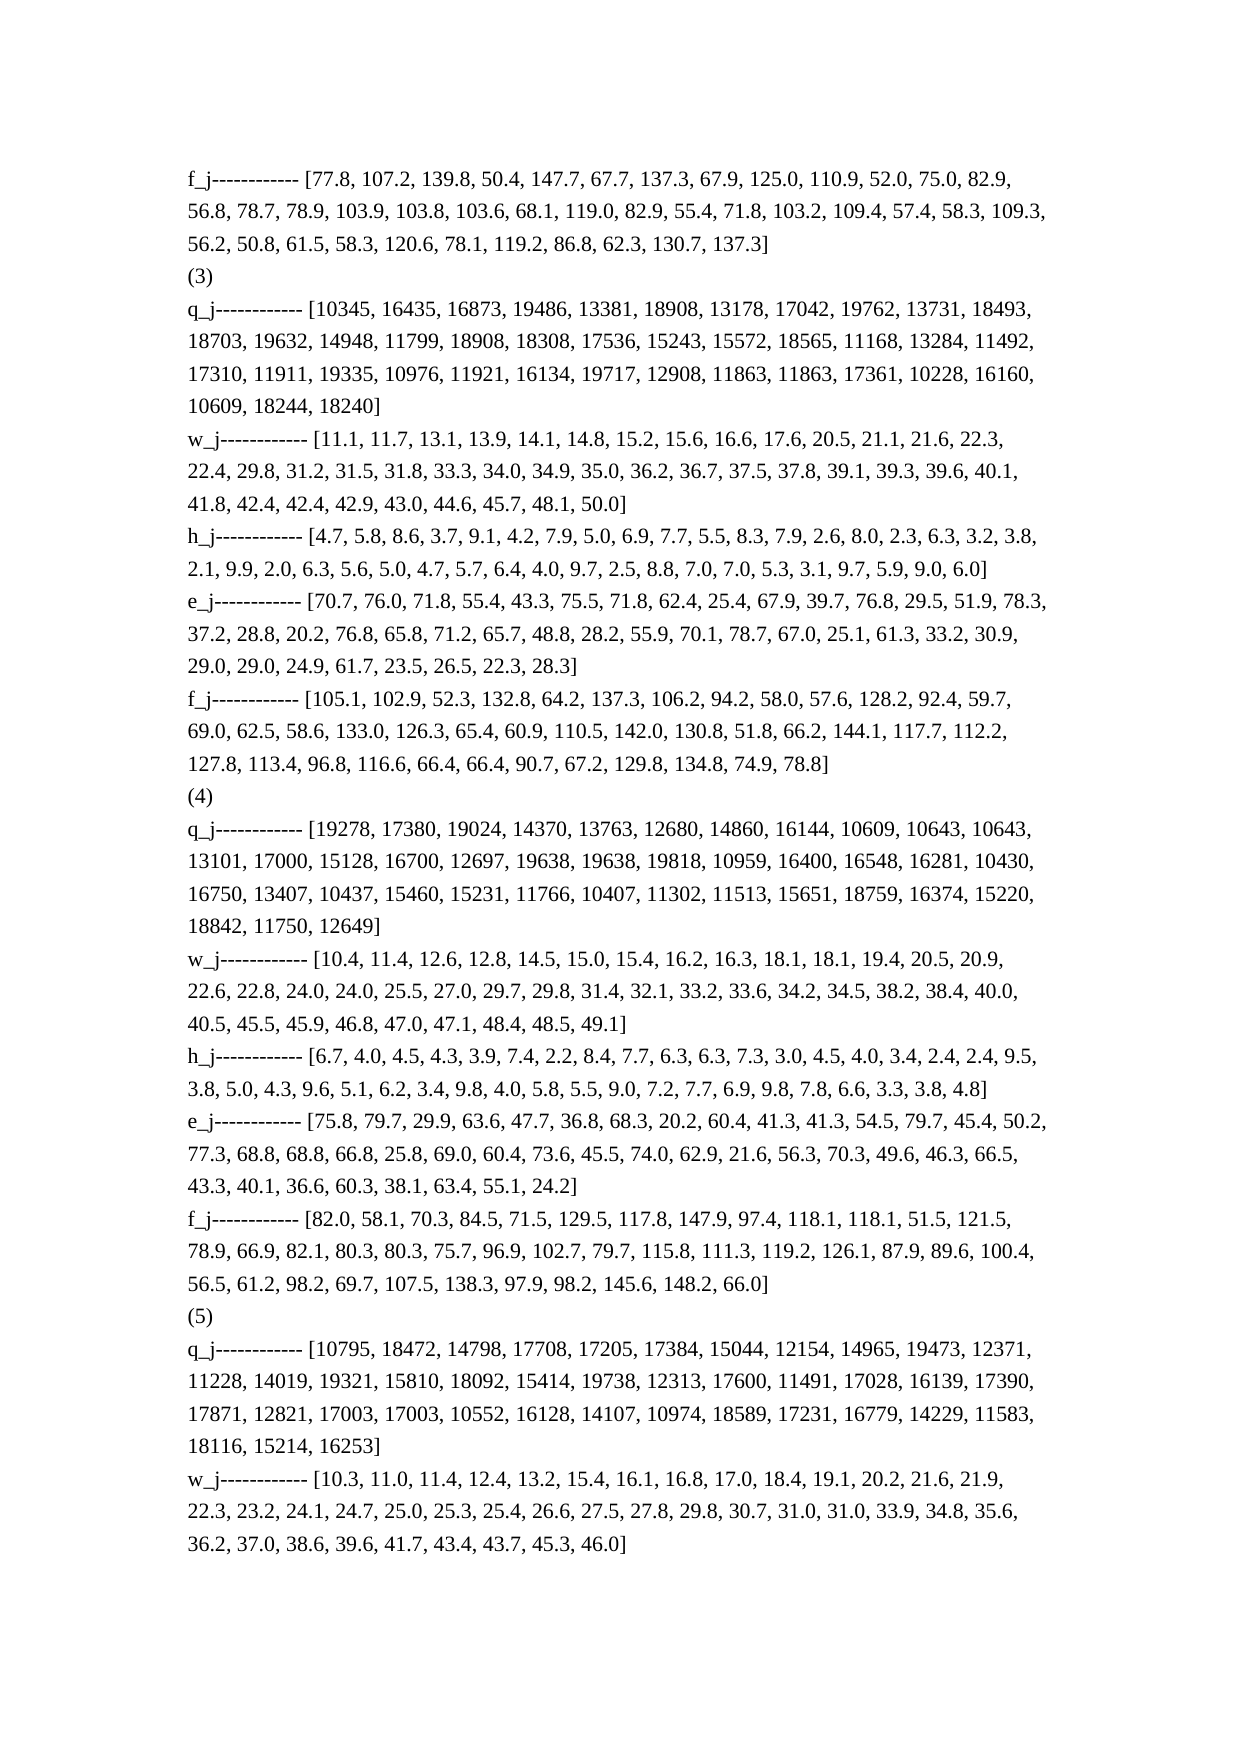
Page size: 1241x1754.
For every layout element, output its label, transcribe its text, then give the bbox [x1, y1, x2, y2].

text e_j------------ [70.7, 76.0, 71.8, 55.4, 43.3, 75.5, 71.8, 62.4, 25.4, 67.9, 39.7, 76.8, 29.5, 51.9, 78.3, 37.2, 28.8, 20.2, 76.8, 65.8, 71.2, 65.7, 48.8, 28.2, 55.9, 70.1, 78.7, 67.0, 25.1, 61.3, 33.2, 30.9, 29.0, 29.0, 24.9, 61.7, 23.5, 26.5, 22.3, 28.3] [187, 584, 1053, 682]
text h_j------------ [4.7, 5.8, 8.6, 3.7, 9.1, 4.2, 7.9, 5.0, 6.9, 7.7, 5.5, 8.3, 7.9, 2.6, 8.0, 2.3, 6.3, 3.2, 3.8, 2.1, 9.9, 2.0, 6.3, 5.6, 5.0, 4.7, 5.7, 6.4, 4.0, 9.7, 2.5, 8.8, 7.0, 7.0, 5.3, 3.1, 9.7, 5.9, 9.0, 6.0] [187, 519, 1053, 584]
text (3) [187, 259, 1053, 292]
text q_j------------ [19278, 17380, 19024, 14370, 13763, 12680, 14860, 16144, 10609, 10643, 10643, 13101, 17000, 15128, 16700, 12697, 19638, 19638, 19818, 10959, 16400, 16548, 16281, 10430, 16750, 13407, 10437, 15460, 15231, 11766, 10407, 11302, 11513, 15651, 18759, 16374, 15220, 18842, 11750, 12649] [187, 812, 1053, 942]
text w_j------------ [10.3, 11.0, 11.4, 12.4, 13.2, 15.4, 16.1, 16.8, 17.0, 18.4, 19.1, 20.2, 21.6, 21.9, 22.3, 23.2, 24.1, 24.7, 25.0, 25.3, 25.4, 26.6, 27.5, 27.8, 29.8, 30.7, 31.0, 31.0, 33.9, 34.8, 35.6, 36.2, 37.0, 38.6, 39.6, 41.7, 43.4, 43.7, 45.3, 46.0] [187, 1462, 1053, 1559]
text (5) [187, 1299, 1053, 1332]
text h_j------------ [6.7, 4.0, 4.5, 4.3, 3.9, 7.4, 2.2, 8.4, 7.7, 6.3, 6.3, 7.3, 3.0, 4.5, 4.0, 3.4, 2.4, 2.4, 9.5, 3.8, 5.0, 4.3, 9.6, 5.1, 6.2, 3.4, 9.8, 4.0, 5.8, 5.5, 9.0, 7.2, 7.7, 6.9, 9.8, 7.8, 6.6, 3.3, 3.8, 4.8] [187, 1039, 1053, 1104]
text q_j------------ [10795, 18472, 14798, 17708, 17205, 17384, 15044, 12154, 14965, 19473, 12371, 11228, 14019, 19321, 15810, 18092, 15414, 19738, 12313, 17600, 11491, 17028, 16139, 17390, 17871, 12821, 17003, 17003, 10552, 16128, 14107, 10974, 18589, 17231, 16779, 14229, 11583, 18116, 15214, 16253] [187, 1332, 1053, 1462]
text f_j------------ [82.0, 58.1, 70.3, 84.5, 71.5, 129.5, 117.8, 147.9, 97.4, 118.1, 118.1, 51.5, 121.5, 78.9, 66.9, 82.1, 80.3, 80.3, 75.7, 96.9, 102.7, 79.7, 115.8, 111.3, 119.2, 126.1, 87.9, 89.6, 100.4, 56.5, 61.2, 98.2, 69.7, 107.5, 138.3, 97.9, 98.2, 145.6, 148.2, 66.0] [187, 1202, 1053, 1299]
text q_j------------ [10345, 16435, 16873, 19486, 13381, 18908, 13178, 17042, 19762, 13731, 18493, 18703, 19632, 14948, 11799, 18908, 18308, 17536, 15243, 15572, 18565, 11168, 13284, 11492, 17310, 11911, 19335, 10976, 11921, 16134, 19717, 12908, 11863, 11863, 17361, 10228, 16160, 10609, 18244, 18240] [187, 292, 1053, 422]
text w_j------------ [10.4, 11.4, 12.6, 12.8, 14.5, 15.0, 15.4, 16.2, 16.3, 18.1, 18.1, 19.4, 20.5, 20.9, 22.6, 22.8, 24.0, 24.0, 25.5, 27.0, 29.7, 29.8, 31.4, 32.1, 33.2, 33.6, 34.2, 34.5, 38.2, 38.4, 40.0, 40.5, 45.5, 45.9, 46.8, 47.0, 47.1, 48.4, 48.5, 49.1] [187, 942, 1053, 1039]
text e_j------------ [75.8, 79.7, 29.9, 63.6, 47.7, 36.8, 68.3, 20.2, 60.4, 41.3, 41.3, 54.5, 79.7, 45.4, 50.2, 77.3, 68.8, 68.8, 66.8, 25.8, 69.0, 60.4, 73.6, 45.5, 74.0, 62.9, 21.6, 56.3, 70.3, 49.6, 46.3, 66.5, 43.3, 40.1, 36.6, 60.3, 38.1, 63.4, 55.1, 24.2] [187, 1104, 1053, 1202]
text f_j------------ [77.8, 107.2, 139.8, 50.4, 147.7, 67.7, 137.3, 67.9, 125.0, 110.9, 52.0, 75.0, 82.9, 56.8, 78.7, 78.9, 103.9, 103.8, 103.6, 68.1, 119.0, 82.9, 55.4, 71.8, 103.2, 109.4, 57.4, 58.3, 109.3, 56.2, 50.8, 61.5, 58.3, 120.6, 78.1, 119.2, 86.8, 62.3, 130.7, 137.3] [187, 162, 1053, 259]
text (4) [187, 779, 1053, 812]
text f_j------------ [105.1, 102.9, 52.3, 132.8, 64.2, 137.3, 106.2, 94.2, 58.0, 57.6, 128.2, 92.4, 59.7, 69.0, 62.5, 58.6, 133.0, 126.3, 65.4, 60.9, 110.5, 142.0, 130.8, 51.8, 66.2, 144.1, 117.7, 112.2, 127.8, 113.4, 96.8, 116.6, 66.4, 66.4, 90.7, 67.2, 129.8, 134.8, 74.9, 78.8] [187, 682, 1053, 779]
text w_j------------ [11.1, 11.7, 13.1, 13.9, 14.1, 14.8, 15.2, 15.6, 16.6, 17.6, 20.5, 21.1, 21.6, 22.3, 22.4, 29.8, 31.2, 31.5, 31.8, 33.3, 34.0, 34.9, 35.0, 36.2, 36.7, 37.5, 37.8, 39.1, 39.3, 39.6, 40.1, 41.8, 42.4, 42.4, 42.9, 43.0, 44.6, 45.7, 48.1, 50.0] [187, 422, 1053, 519]
